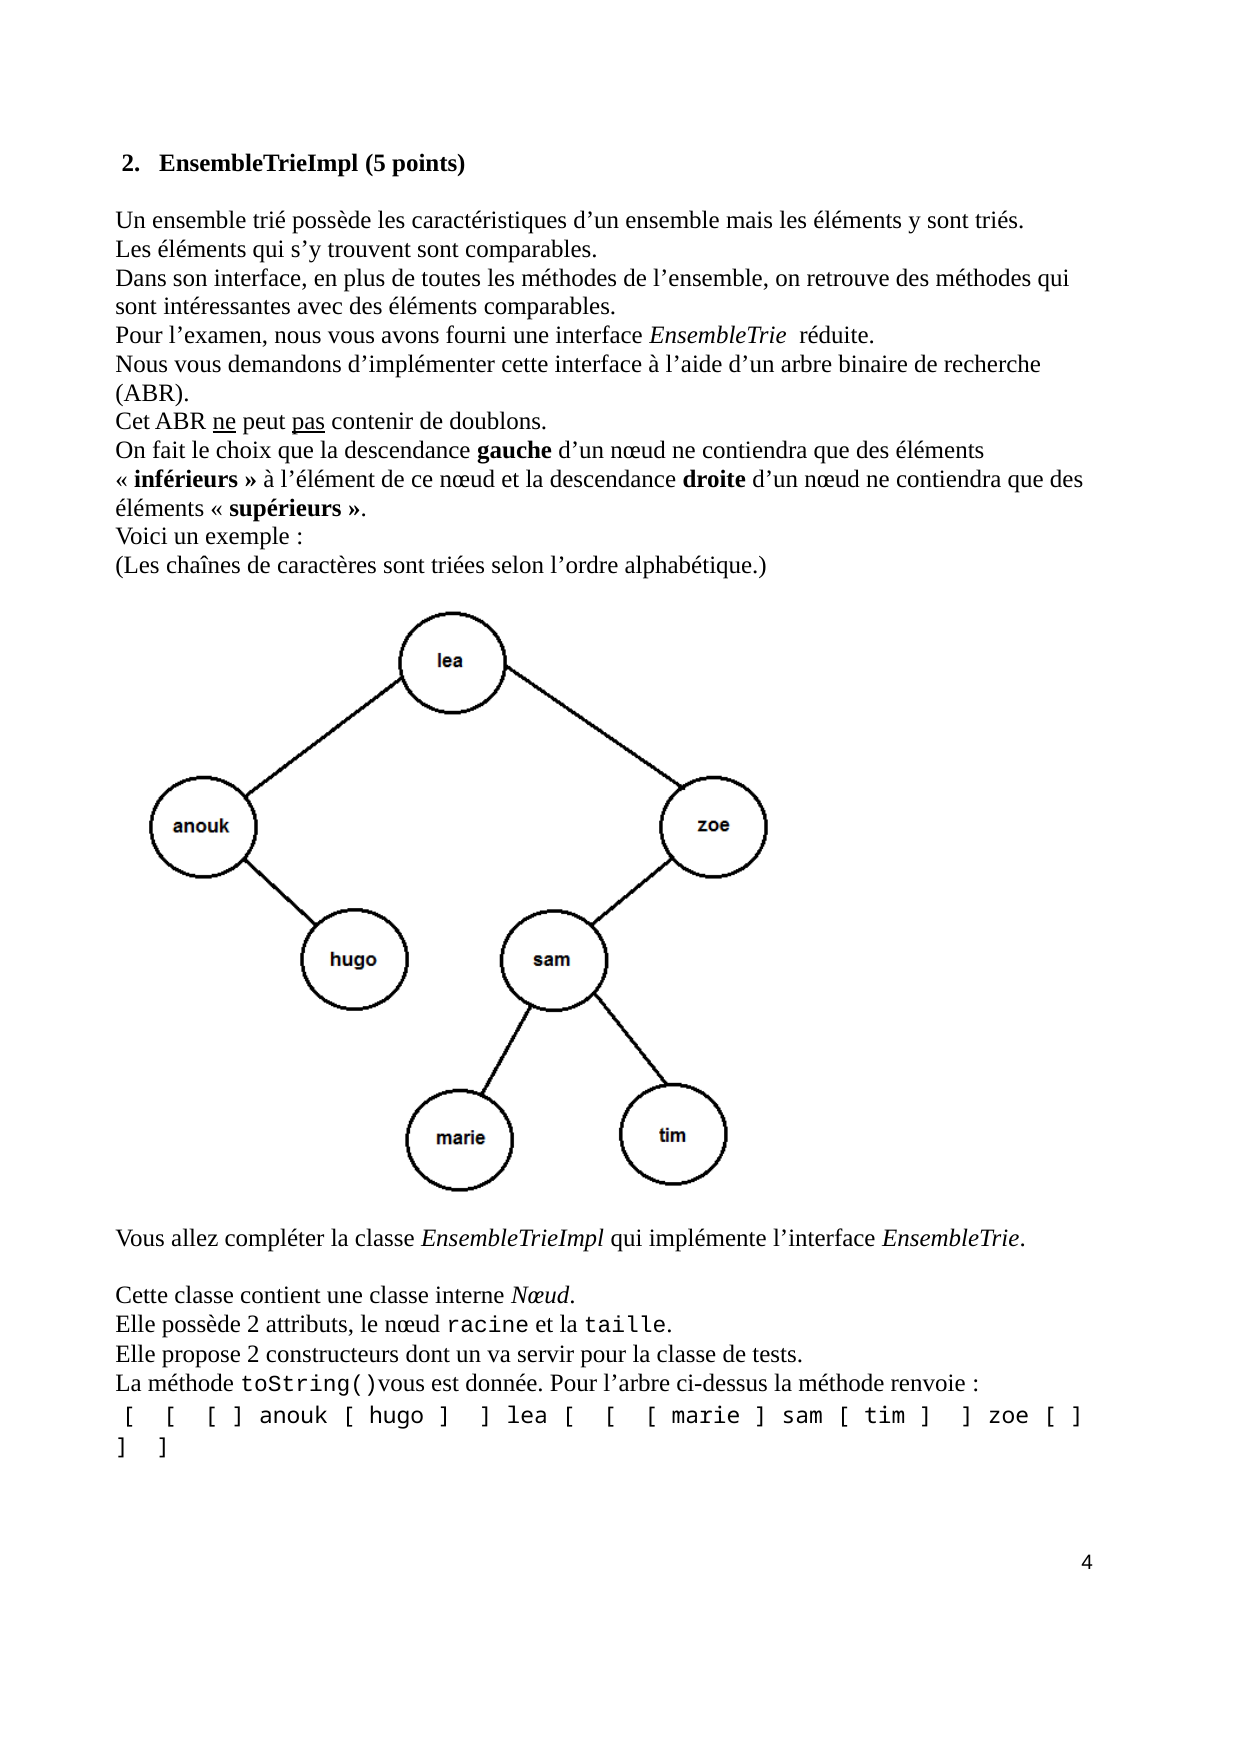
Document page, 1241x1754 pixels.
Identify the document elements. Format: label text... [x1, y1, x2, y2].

text Un ensemble trié possède les caractéristiques d’un ensemble mais les éléments y sont triés. [115, 205, 1093, 234]
text Cette classe contient une classe interne Nœud. [115, 1281, 1093, 1309]
text Pour l’examen, nous vous avons fourni une interface EnsembleTrie réduite. [115, 320, 1093, 349]
text Nous vous demandons d’implémenter cette interface à l’aide d’un arbre binaire de recherche (ABR). [115, 349, 1093, 406]
text (Les chaînes de caractères sont triées selon l’ordre alphabétique.) [115, 550, 1093, 579]
text [ [ [ ] anouk [ hugo ] ] lea [ [ [ marie ] sam [ tim ] ] zoe [ ] ] ] [115, 1398, 1093, 1461]
text Cet ABR ne peut pas contenir de doublons. [115, 406, 1093, 435]
text La méthode toString()vous est donnée. Pour l’arbre ci-dessus la méthode renvoie : [115, 1368, 1093, 1398]
text On fait le choix que la descendance gauche d’un nœud ne contiendra que des éléments « inférieurs » à l’élément de ce nœud et la descendance droite d’un nœud ne contiendra que des éléments « supérieurs ». [115, 435, 1093, 521]
text Voici un exemple : [115, 521, 1093, 550]
picture [115, 608, 808, 1194]
text Les éléments qui s’y trouvent sont comparables. [115, 234, 1093, 263]
text Elle propose 2 constructeurs dont un va servir pour la classe de tests. [115, 1339, 1093, 1368]
text Elle possède 2 attributs, le nœud racine et la taille. [115, 1309, 1093, 1339]
list EnsembleTrieImpl (5 points) [121, 148, 1093, 176]
text Vous allez compléter la classe EnsembleTrieImpl qui implémente l’interface EnsembleTrie. [115, 1223, 1093, 1252]
text Dans son interface, en plus de toutes les méthodes de l’ensemble, on retrouve des méthodes qui sont intéressantes avec des éléments comparables. [115, 263, 1093, 320]
